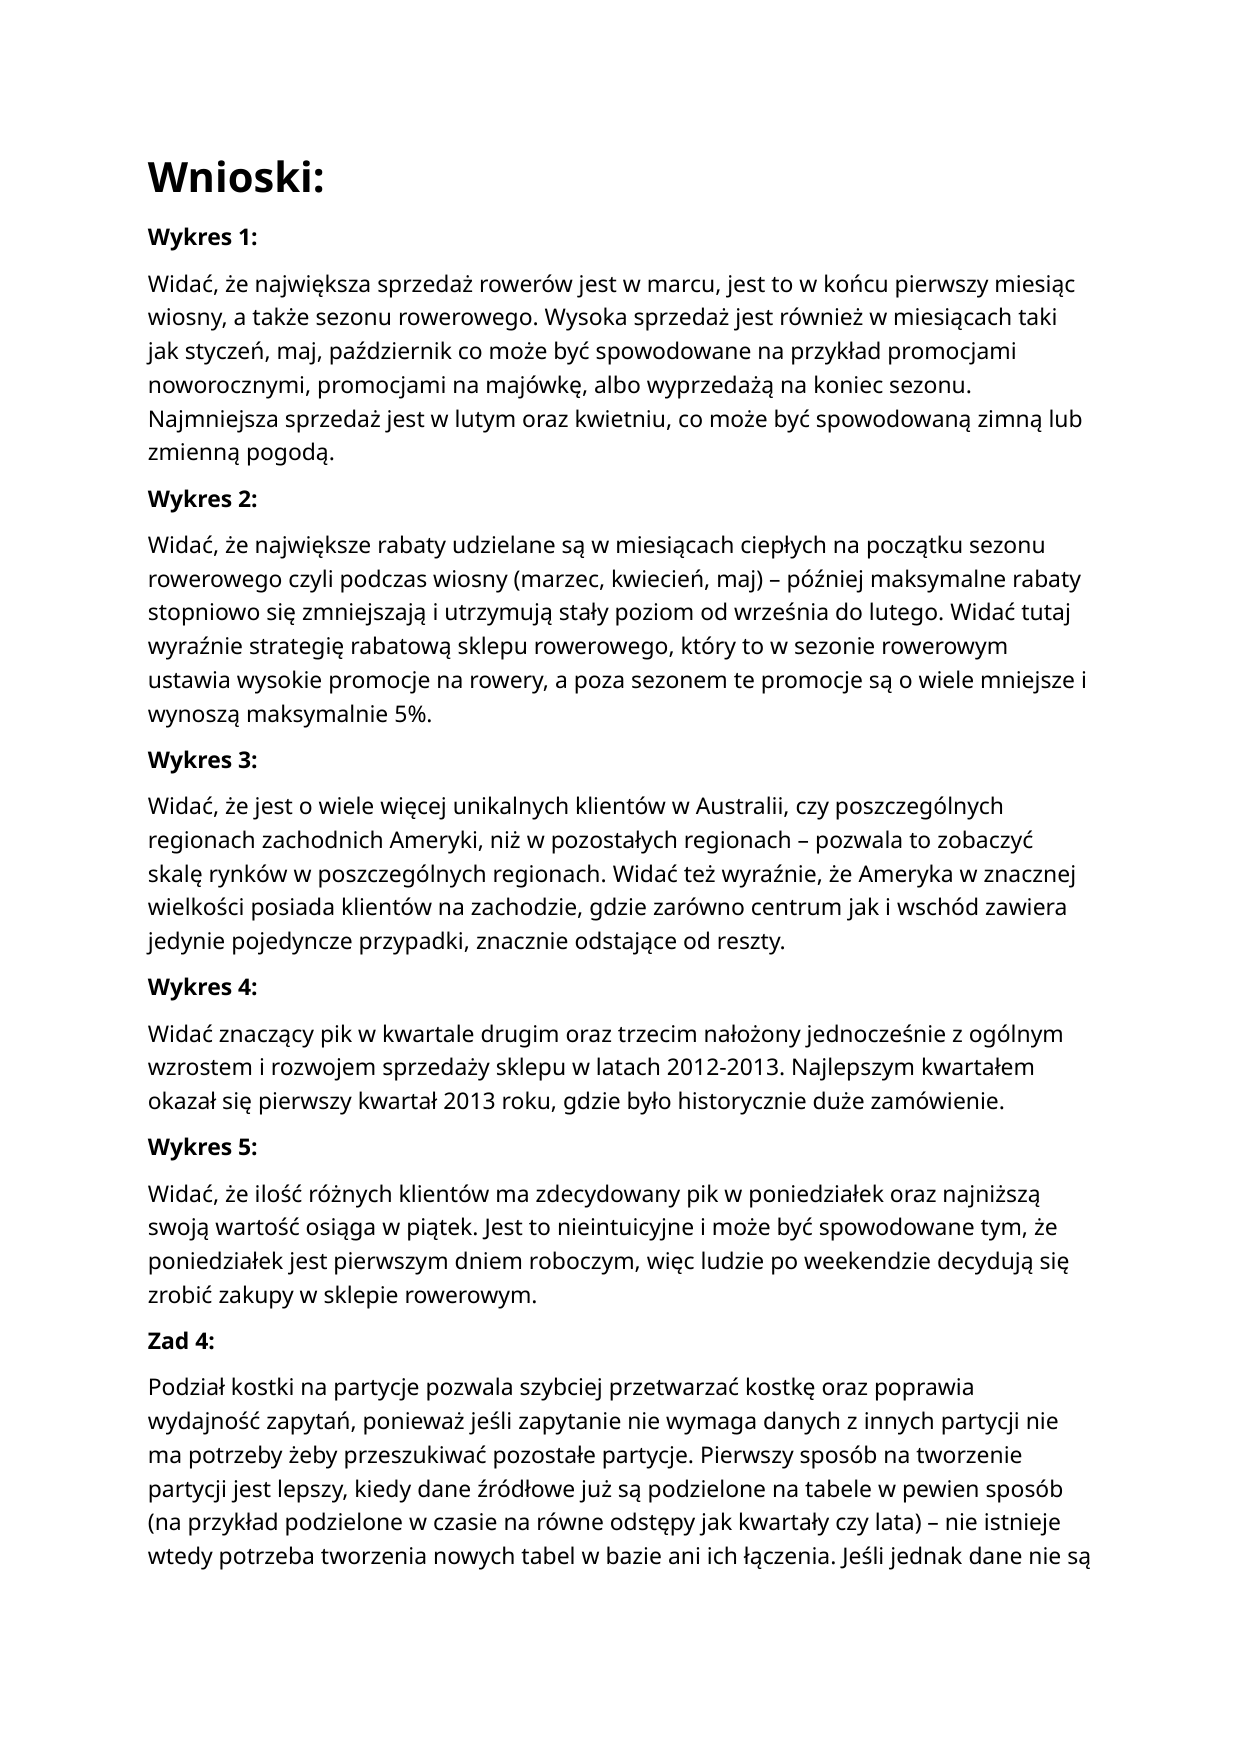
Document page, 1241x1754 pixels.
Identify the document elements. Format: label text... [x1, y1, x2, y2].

text Wykres 3: [148, 744, 1093, 775]
text Widać znaczący pik w kwartale drugim oraz trzecim nałożony jednocześnie z ogólnym wzrostem i rozwojem sprzedaży sklepu w latach 2012-2013. Najlepszym kwartałem okazał się pierwszy kwartał 2013 roku, gdzie było historycznie duże zamówienie. [148, 1018, 1093, 1116]
text Wykres 1: [148, 221, 1093, 253]
text Wnioski: [148, 148, 1093, 204]
text Widać, że największa sprzedaż rowerów jest w marcu, jest to w końcu pierwszy miesiąc wiosny, a także sezonu rowerowego. Wysoka sprzedaż jest również w miesiącach taki jak styczeń, maj, październik co może być spowodowane na przykład promocjami noworocznymi, promocjami na majówkę, albo wyprzedażą na koniec sezonu. Najmniejsza sprzedaż jest w lutym oraz kwietniu, co może być spowodowaną zimną lub zmienną pogodą. [148, 268, 1093, 468]
text Widać, że ilość różnych klientów ma zdecydowany pik w poniedziałek oraz najniższą swoją wartość osiąga w piątek. Jest to nieintuicyjne i może być spowodowane tym, że poniedziałek jest pierwszym dniem roboczym, więc ludzie po weekendzie decydują się zrobić zakupy w sklepie rowerowym. [148, 1178, 1093, 1310]
text Widać, że jest o wiele więcej unikalnych klientów w Australii, czy poszczególnych regionach zachodnich Ameryki, niż w pozostałych regionach – pozwala to zobaczyć skalę rynków w poszczególnych regionach. Widać też wyraźnie, że Ameryka w znacznej wielkości posiada klientów na zachodzie, gdzie zarówno centrum jak i wschód zawiera jedynie pojedyncze przypadki, znacznie odstające od reszty. [148, 790, 1093, 956]
text Wykres 4: [148, 971, 1093, 1003]
text Wykres 5: [148, 1131, 1093, 1163]
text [148, 1371, 1093, 1571]
text Widać, że największe rabaty udzielane są w miesiącach ciepłych na początku sezonu rowerowego czyli podczas wiosny (marzec, kwiecień, maj) – później maksymalne rabaty stopniowo się zmniejszają i utrzymują stały poziom od września do lutego. Widać tutaj wyraźnie strategię rabatową sklepu rowerowego, który to w sezonie rowerowym ustawia wysokie promocje na rowery, a poza sezonem te promocje są o wiele mniejsze i wynoszą maksymalnie 5%. [148, 529, 1093, 729]
text Wykres 2: [148, 483, 1093, 514]
text Zad 4: [148, 1325, 1093, 1356]
